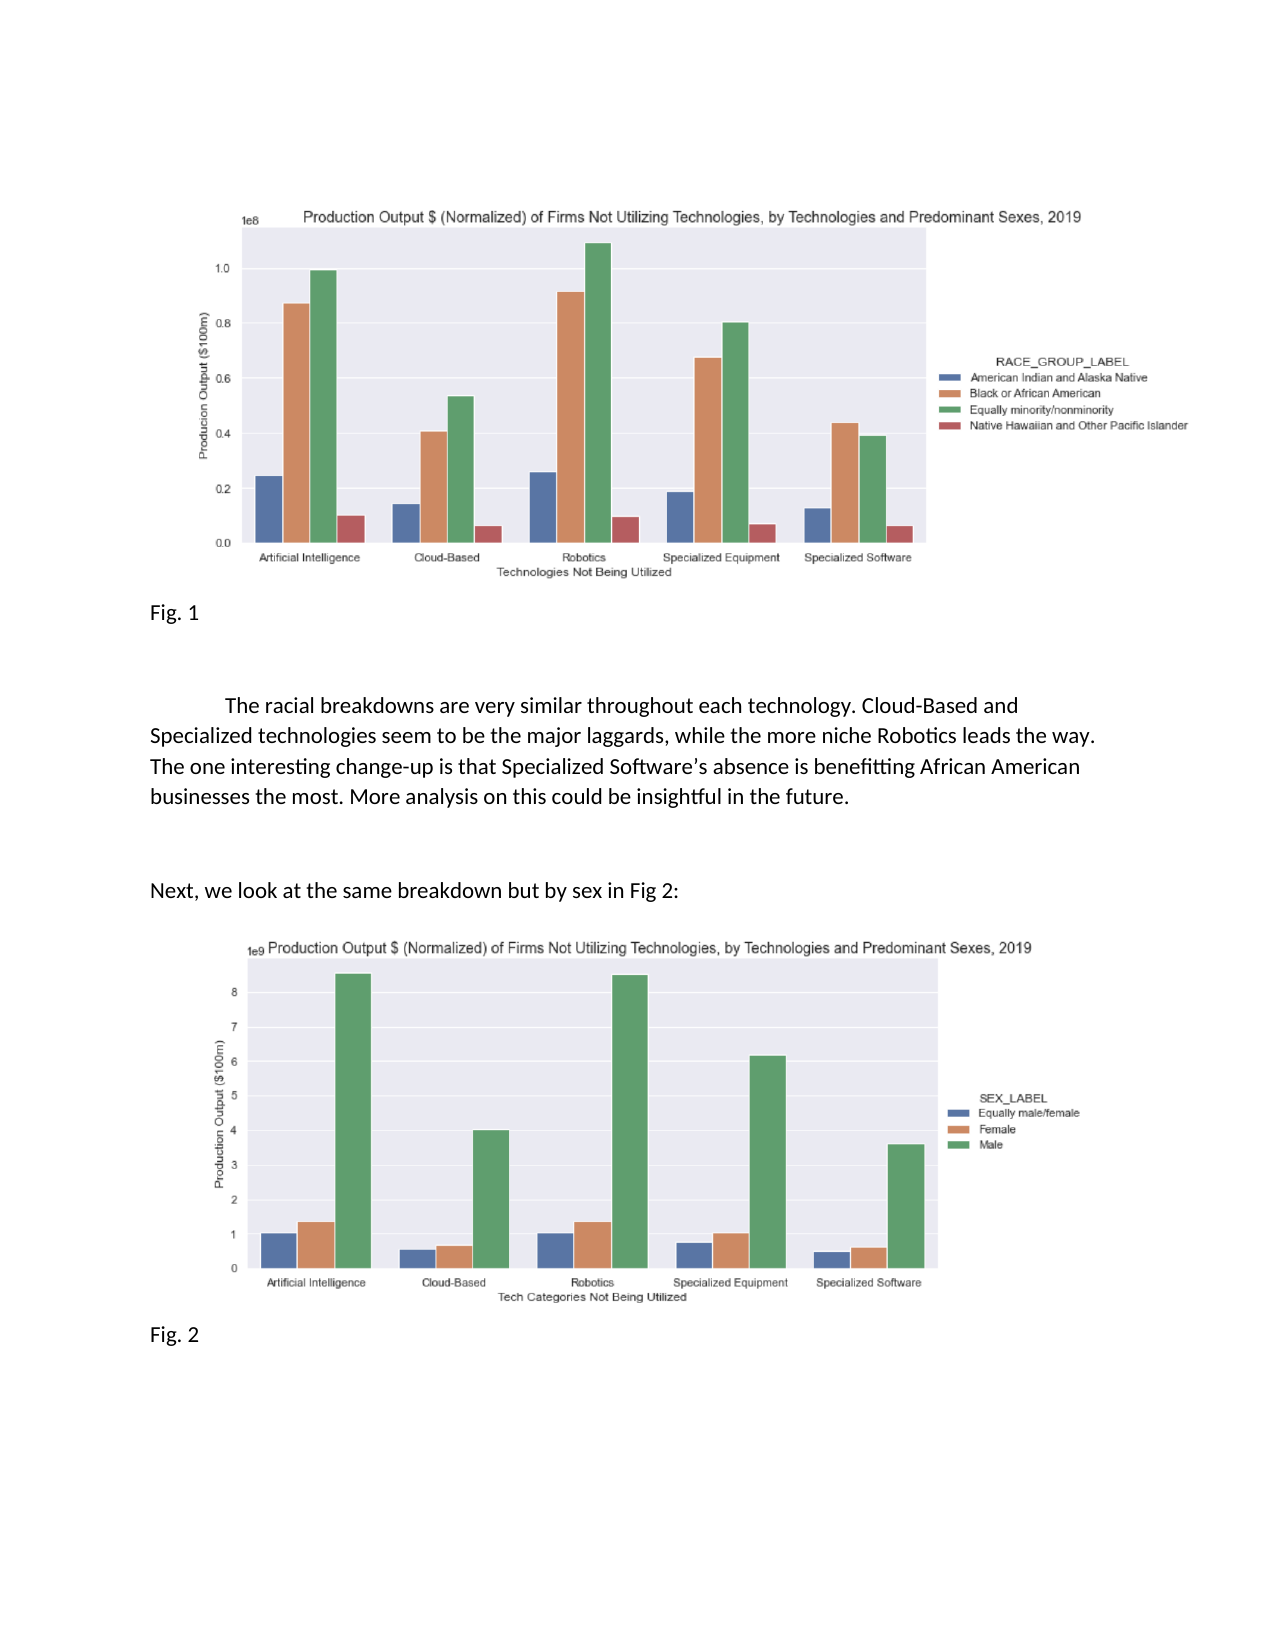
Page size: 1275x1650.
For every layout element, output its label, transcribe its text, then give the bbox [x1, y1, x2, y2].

text Next, we look at the same breakdown but by sex in Fig 2: [150, 876, 1125, 904]
text The racial breakdowns are very similar throughout each technology. Cloud-Based and Specialized technologies seem to be the major laggards, while the more niche Robotics leads the way. The one interesting change-up is that Specialized Software’s absence is benefitting African American businesses the most. More analysis on this could be insightful in the future. [150, 691, 1125, 810]
text Fig. 2 [150, 923, 1125, 1348]
text Fig. 1 [150, 197, 1125, 626]
